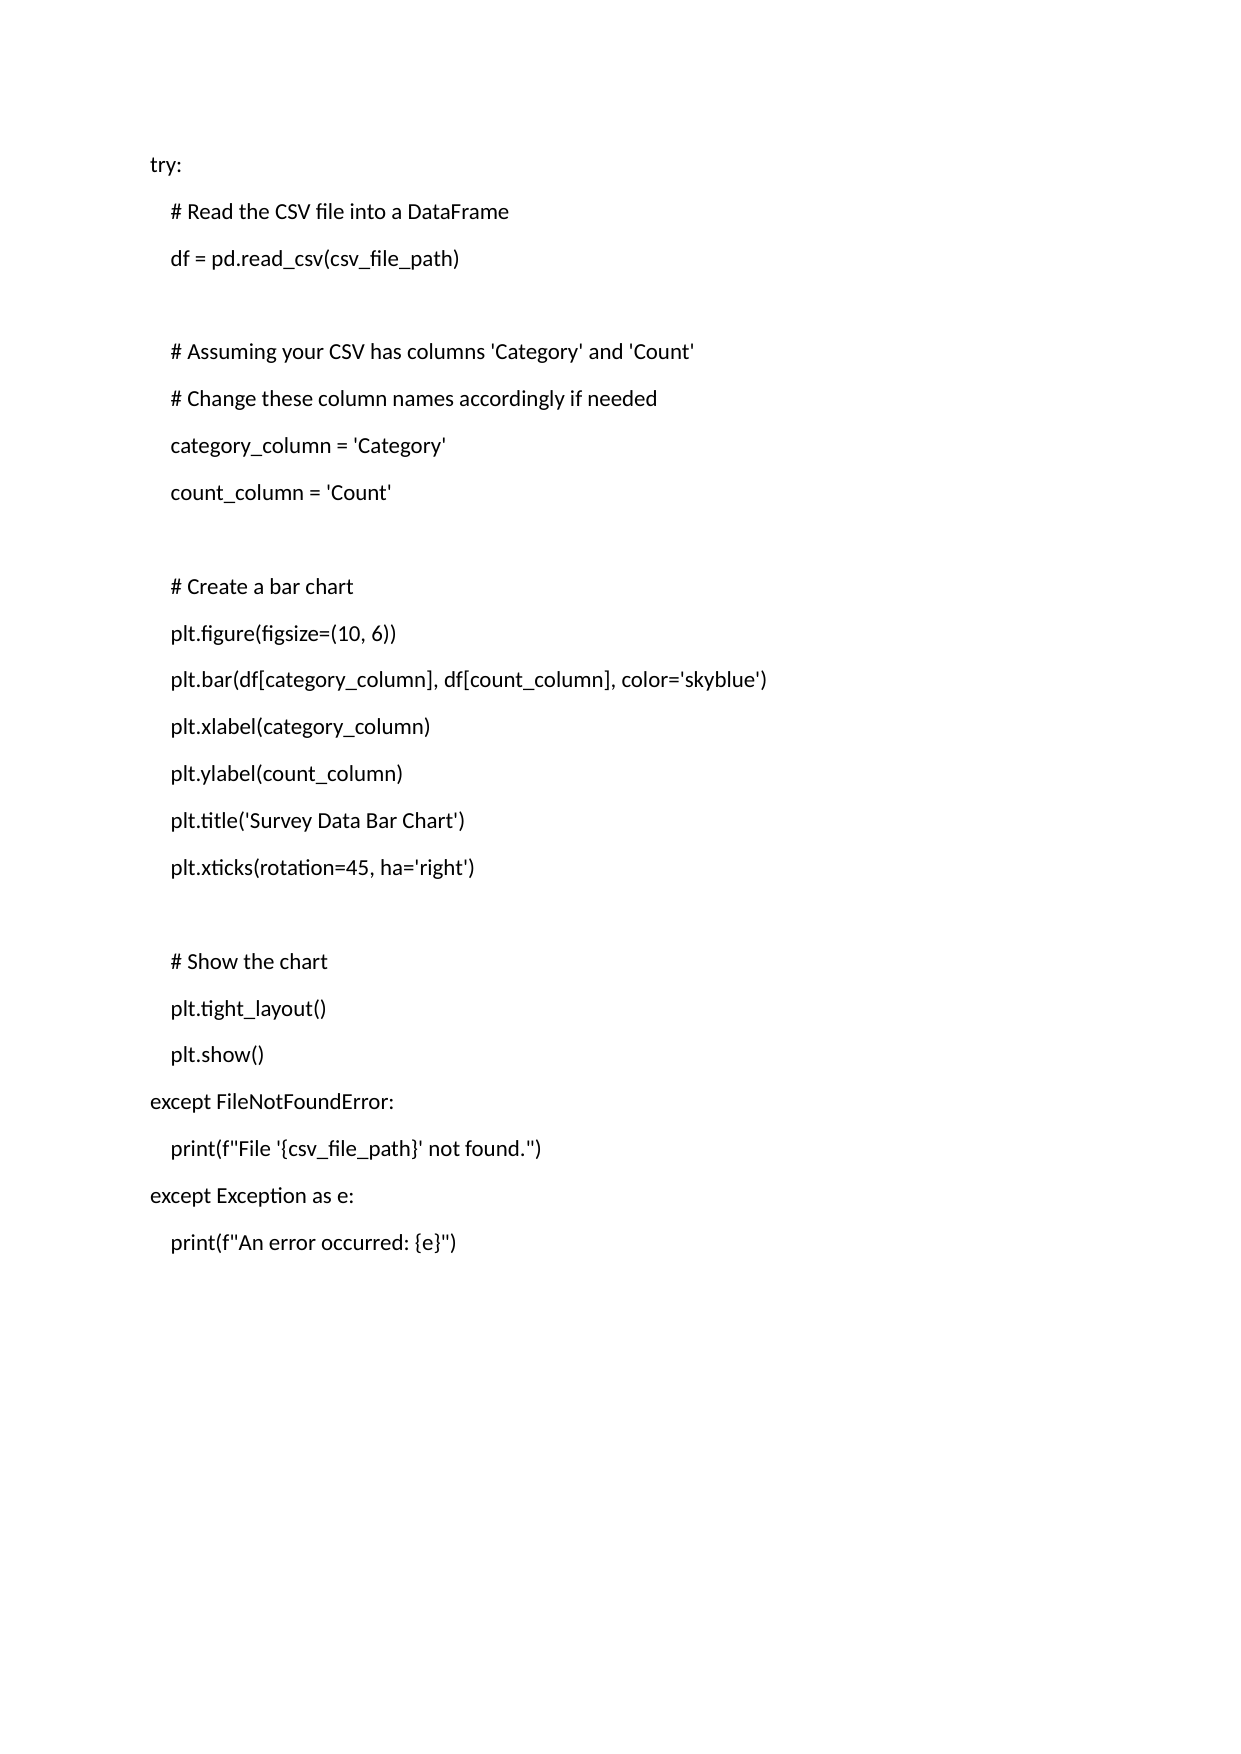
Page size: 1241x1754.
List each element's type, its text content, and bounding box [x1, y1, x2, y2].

text df = pd.read_csv(csv_file_path) [150, 244, 1090, 272]
text category_column = 'Category' [150, 431, 1090, 459]
text try: [150, 150, 1090, 178]
text plt.xlabel(category_column) [150, 712, 1090, 741]
text # Assuming your CSV has columns 'Category' and 'Count' [150, 337, 1090, 366]
text except Exception as e: [150, 1181, 1090, 1209]
text plt.show() [150, 1041, 1090, 1069]
text print(f"An error occurred: {e}") [150, 1228, 1090, 1256]
text plt.ylabel(count_column) [150, 759, 1090, 787]
text print(f"File '{csv_file_path}' not found.") [150, 1134, 1090, 1162]
text count_column = 'Count' [150, 478, 1090, 506]
text # Show the chart [150, 947, 1090, 975]
text # Create a bar chart [150, 572, 1090, 600]
text # Read the CSV file into a DataFrame [150, 197, 1090, 225]
text plt.bar(df[category_column], df[count_column], color='skyblue') [150, 666, 1090, 694]
text plt.figure(figsize=(10, 6)) [150, 619, 1090, 647]
text plt.title('Survey Data Bar Chart') [150, 806, 1090, 834]
text plt.xticks(rotation=45, ha='right') [150, 853, 1090, 881]
text # Change these column names accordingly if needed [150, 384, 1090, 412]
text except FileNotFoundError: [150, 1087, 1090, 1116]
text plt.tight_layout() [150, 994, 1090, 1022]
